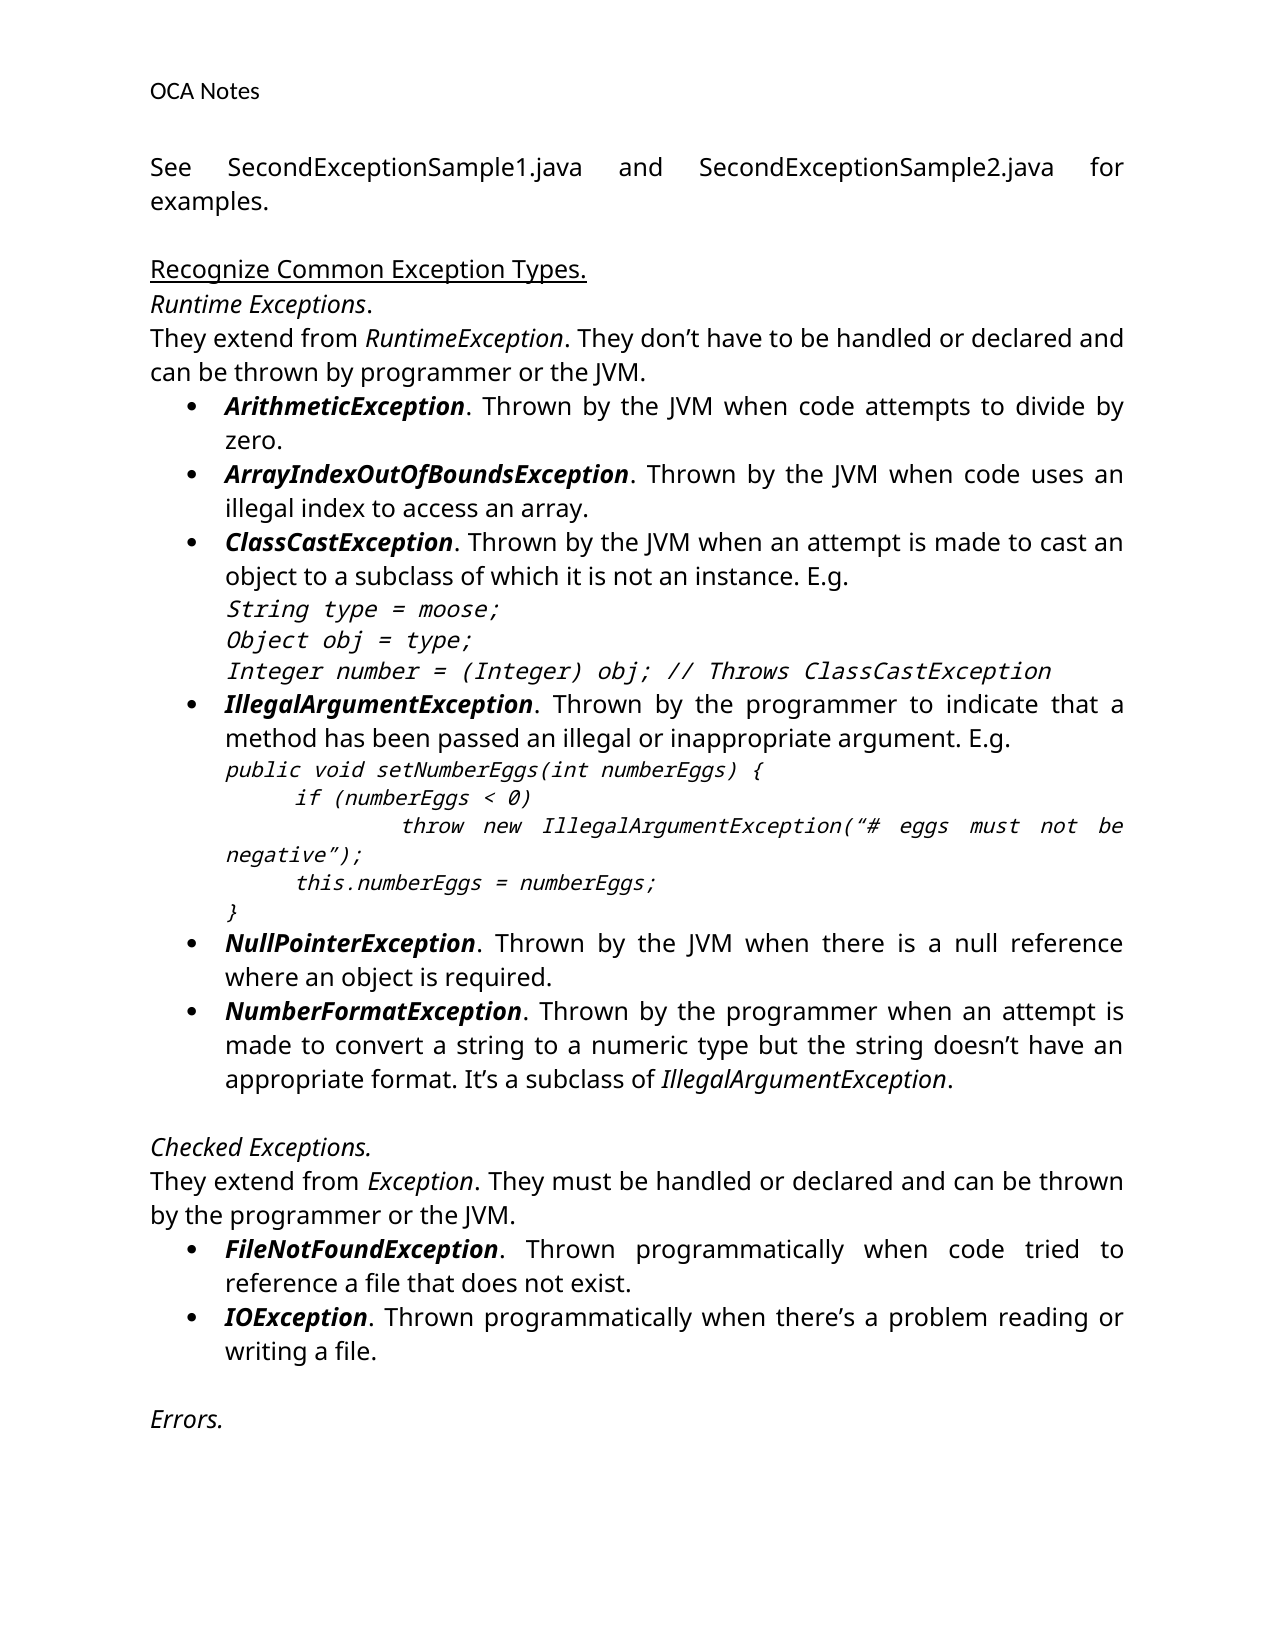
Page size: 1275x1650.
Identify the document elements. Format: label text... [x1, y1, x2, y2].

text See SecondExceptionSample1.java and SecondExceptionSample2.java for examples. [150, 150, 1125, 218]
list if (numberEggs < 0) [225, 783, 1125, 812]
list public void setNumberEggs(int numberEggs) { [225, 755, 1125, 783]
list ArithmeticException. Thrown by the JVM when code attempts to divide by zero. [187, 388, 1125, 457]
text Runtime Exceptions. [150, 286, 1125, 320]
text Errors. [150, 1402, 1125, 1436]
list ArrayIndexOutOfBoundsException. Thrown by the JVM when code uses an illegal index to access an array. [187, 457, 1125, 525]
text Integer number = (Integer) obj; // Throws ClassCastException [225, 655, 1125, 687]
text They extend from RuntimeException. They don’t have to be handled or declared and can be thrown by programmer or the JVM. [150, 320, 1125, 388]
list NumberFormatException. Thrown by the programmer when an attempt is made to convert a string to a numeric type but the string doesn’t have an appropriate format. It’s a subclass of IllegalArgumentException. [187, 993, 1125, 1096]
list NullPointerException. Thrown by the JVM when there is a null reference where an object is required. [187, 925, 1125, 993]
list IllegalArgumentException. Thrown by the programmer to indicate that a method has been passed an illegal or inappropriate argument. E.g. [187, 687, 1125, 755]
text Recognize Common Exception Types. [150, 252, 1125, 286]
text Checked Exceptions. [150, 1130, 1125, 1164]
list ClassCastException. Thrown by the JVM when an attempt is made to cast an object to a subclass of which it is not an instance. E.g. [187, 525, 1125, 593]
list this.numberEggs = numberEggs; [225, 868, 1125, 897]
text String type = moose; [225, 593, 1125, 624]
list IOException. Thrown programmatically when there’s a problem reading or writing a file. [187, 1300, 1125, 1368]
text They extend from Exception. They must be handled or declared and can be thrown by the programmer or the JVM. [150, 1164, 1125, 1232]
list } [225, 897, 1125, 925]
text Object obj = type; [225, 624, 1125, 655]
list throw new IllegalArgumentException(“# eggs must not be negative”); [225, 812, 1125, 868]
list FileNotFoundException. Thrown programmatically when code tried to reference a file that does not exist. [187, 1232, 1125, 1300]
